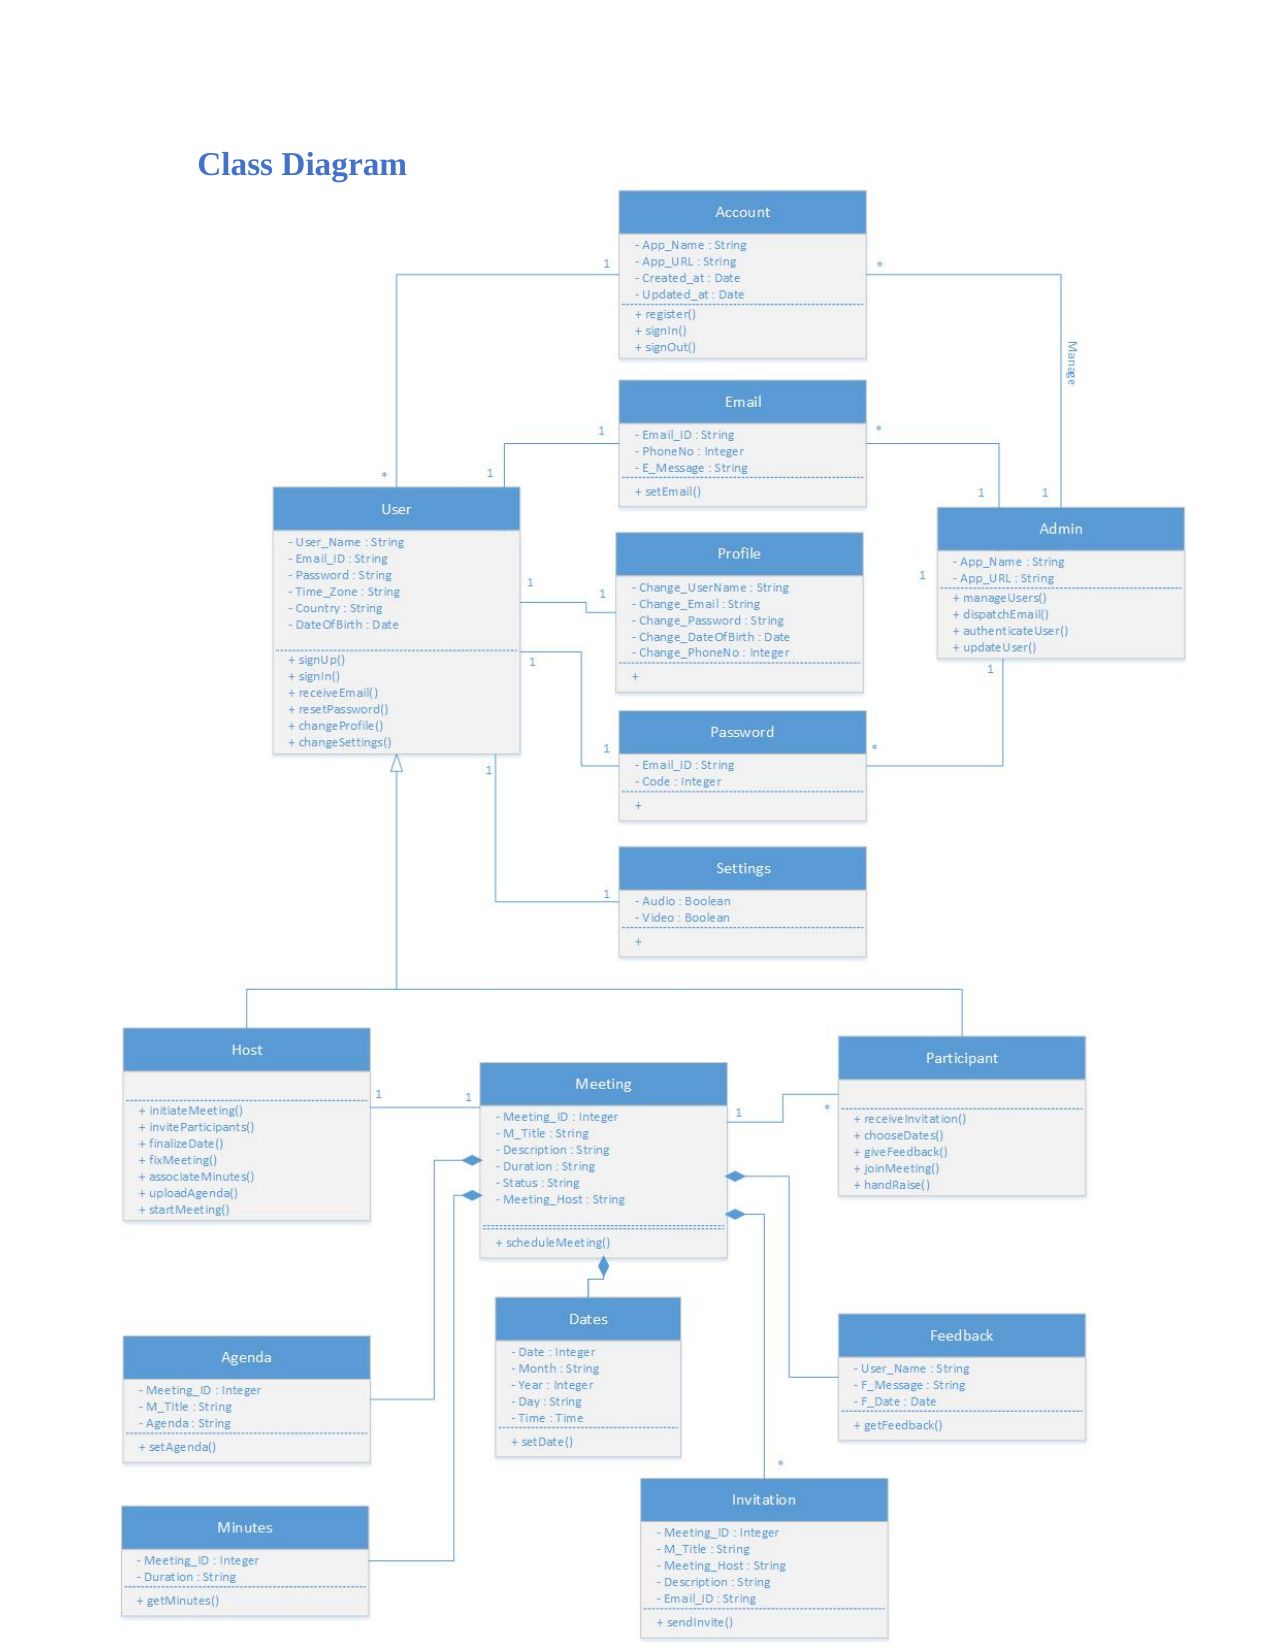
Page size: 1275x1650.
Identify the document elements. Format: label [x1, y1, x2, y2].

picture [117, 150, 1186, 1643]
